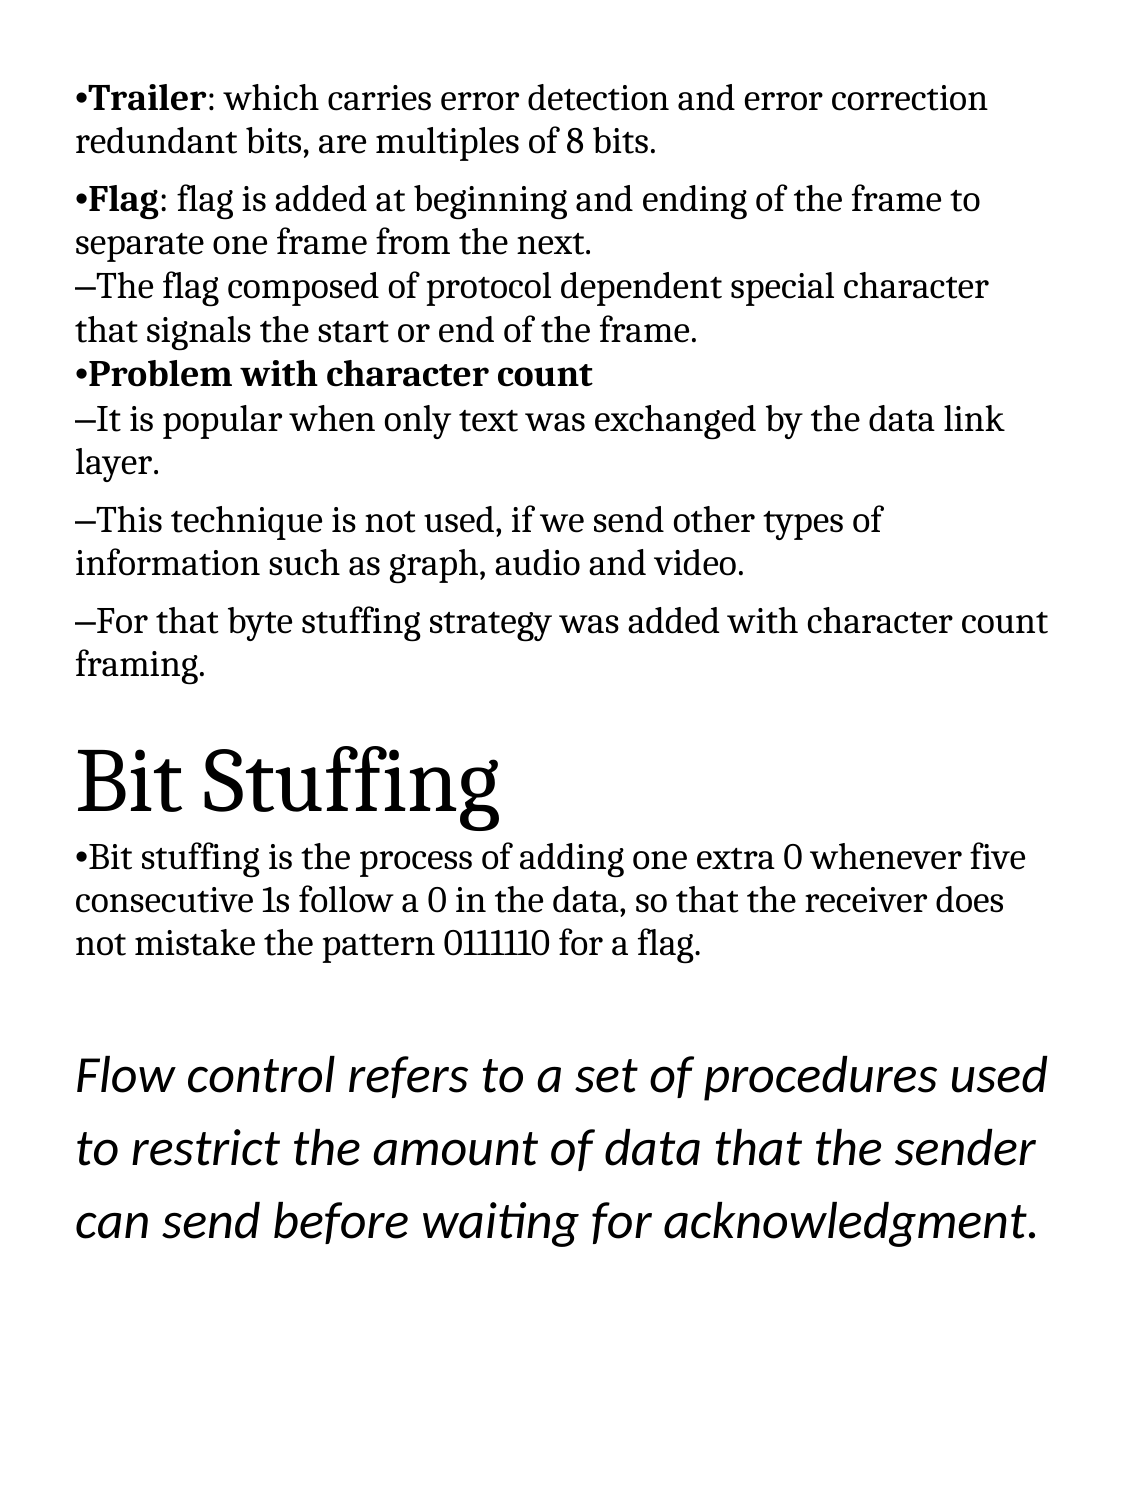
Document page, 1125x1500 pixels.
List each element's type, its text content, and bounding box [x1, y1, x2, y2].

text –The flag composed of protocol dependent special character that signals the start or end of the frame. [75, 264, 1050, 351]
text Flow control refers to a set of procedures used to restrict the amount of data that the sender can send before waiting for acknowledgment. [75, 1042, 1050, 1251]
text –For that byte stuffing strategy was added with character count framing. [75, 598, 1050, 686]
text •Bit stuffing is the process of adding one extra 0 whenever five consecutive 1s follow a 0 in the data, so that the receiver does not mistake the pattern 0111110 for a flag. [75, 834, 1050, 965]
text –It is popular when only text was exchanged by the data link layer. [75, 396, 1050, 484]
text Bit Stuffing [75, 729, 1050, 834]
text –This technique is not used, if we send other types of information such as graph, audio and video. [75, 497, 1050, 585]
text •Flag: flag is added at beginning and ending of the frame to separate one frame from the next. [75, 176, 1050, 264]
text •Problem with character count [75, 351, 1050, 396]
text •Trailer: which carries error detection and error correction redundant bits, are multiples of 8 bits. [75, 75, 1050, 163]
